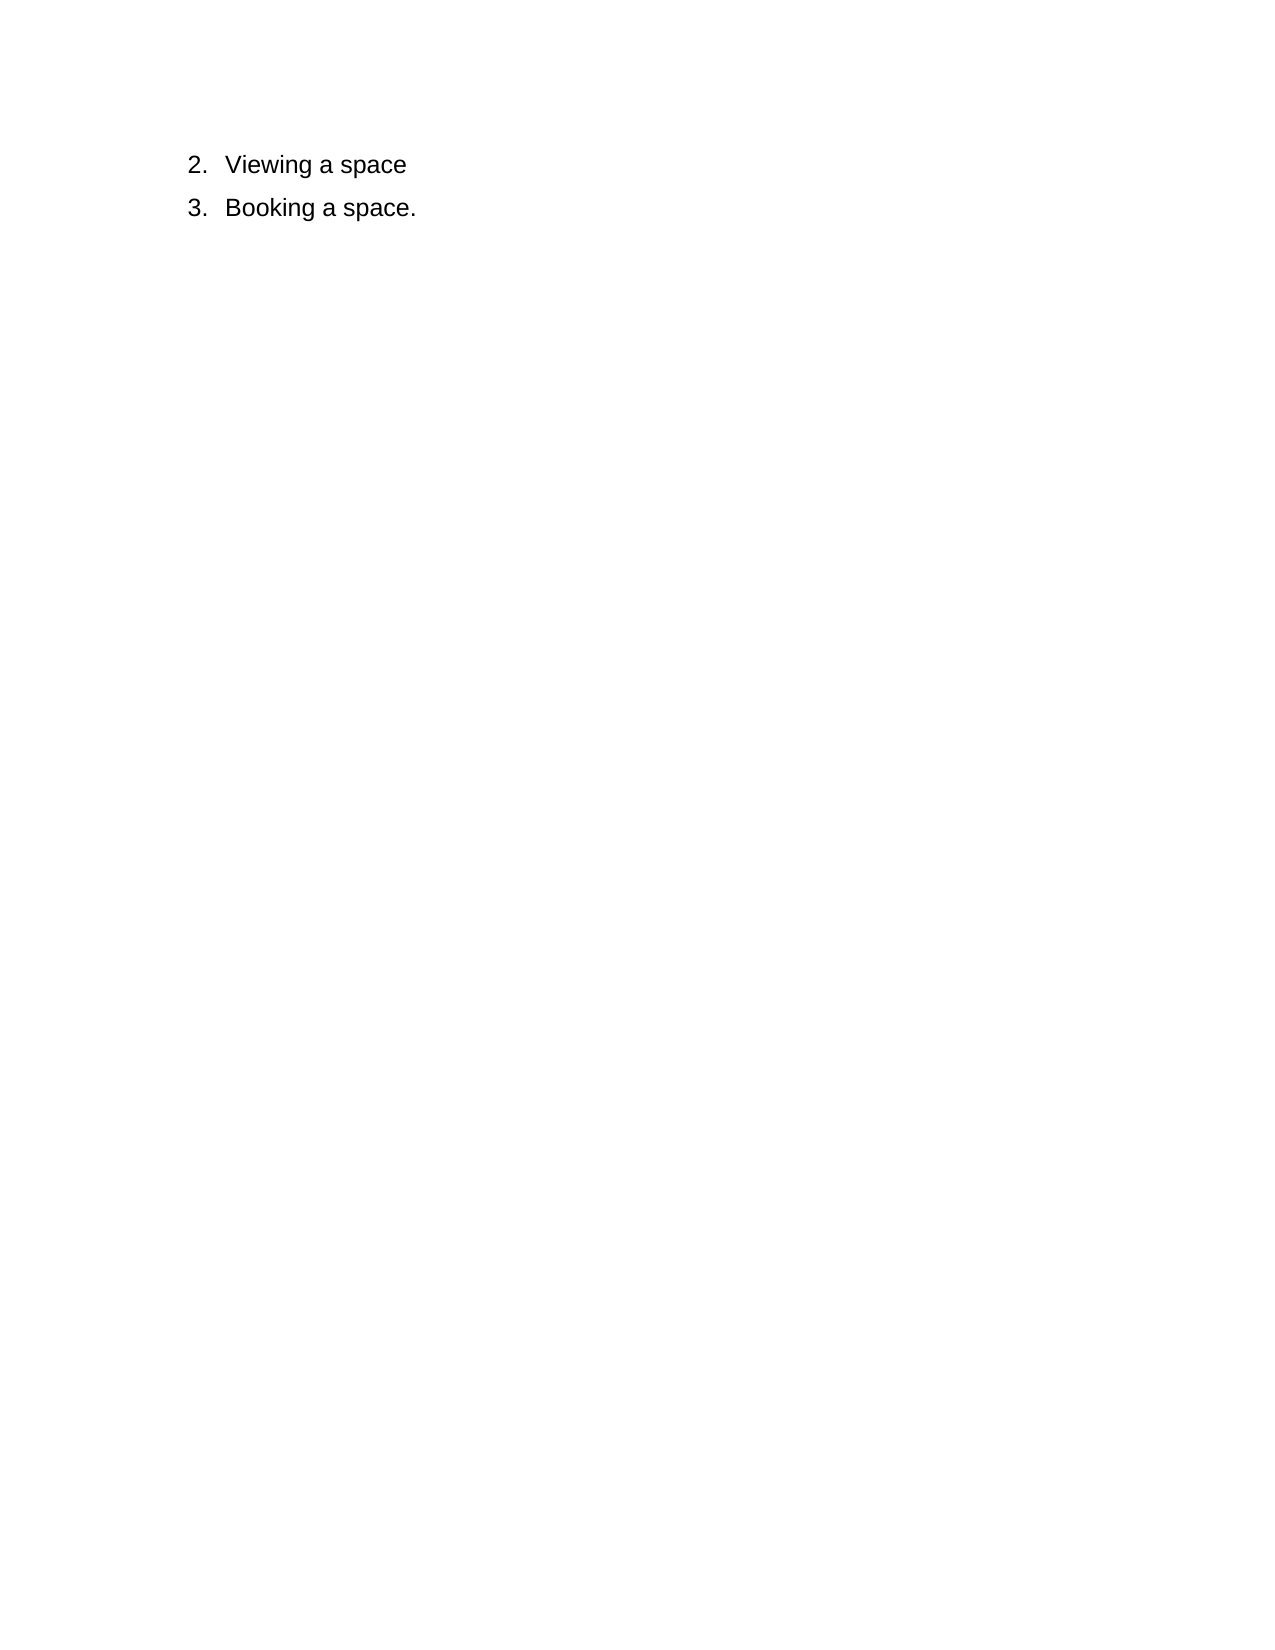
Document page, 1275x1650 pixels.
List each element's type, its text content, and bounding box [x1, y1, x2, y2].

list Viewing a space [187, 150, 1125, 179]
list Booking a space. [187, 193, 1125, 222]
